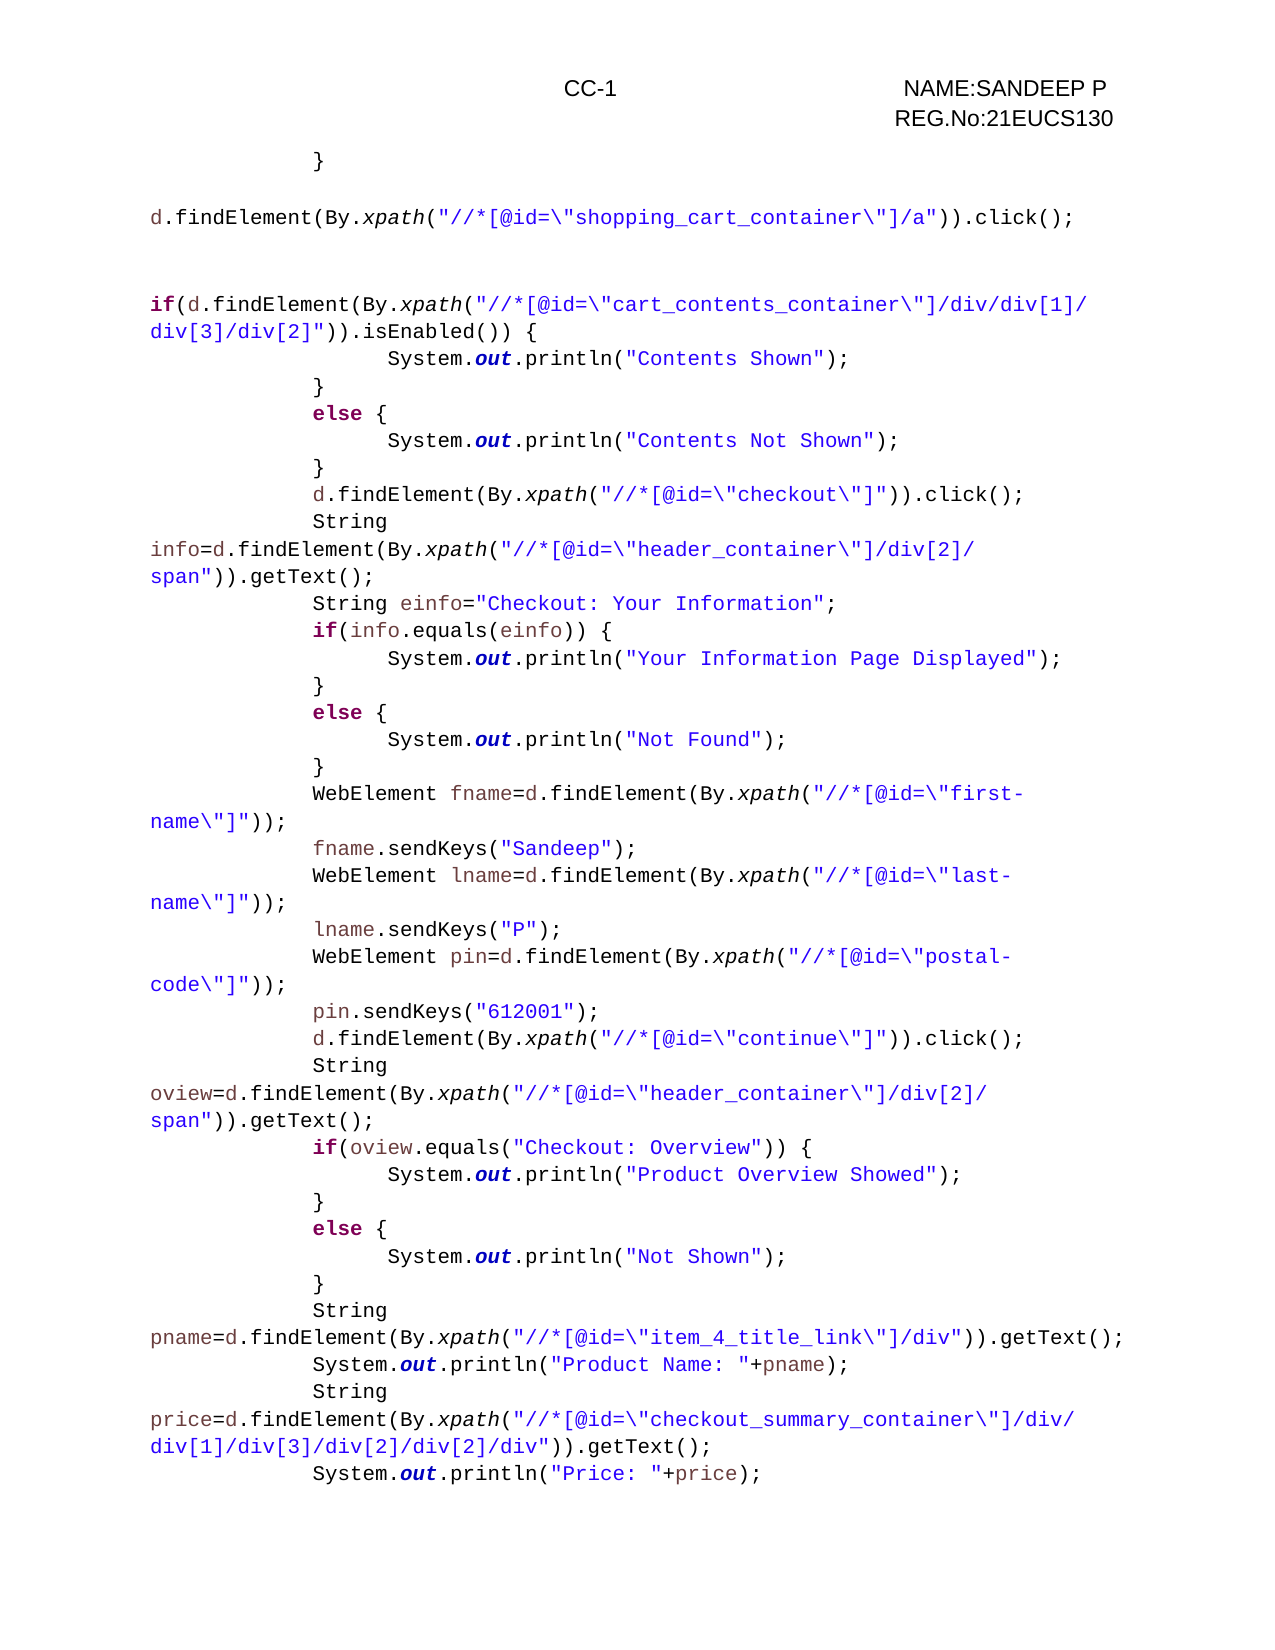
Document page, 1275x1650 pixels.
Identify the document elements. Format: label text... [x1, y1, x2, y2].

text if(d.findElement(By.xpath("//*[@id=\"cart_contents_container\"]/div/div[1]/div[3]/div[2]")).isEnabled()) { [150, 264, 1125, 345]
text String einfo="Checkout: Your Information"; [150, 593, 1125, 617]
text d.findElement(By.xpath("//*[@id=\"checkout\"]")).click(); [150, 484, 1125, 508]
text System.out.println("Not Found"); [150, 729, 1125, 753]
text System.out.println("Your Information Page Displayed"); [150, 647, 1125, 671]
text lname.sendKeys("P"); [150, 919, 1125, 943]
text System.out.println("Product Overview Showed"); [150, 1164, 1125, 1188]
text System.out.println("Contents Not Shown"); [150, 430, 1125, 454]
text if(oview.equals("Checkout: Overview")) { [150, 1137, 1125, 1161]
text else { [150, 702, 1125, 726]
text } [150, 457, 1125, 481]
text d.findElement(By.xpath("//*[@id=\"shopping_cart_container\"]/a")).click(); [150, 177, 1125, 231]
text } [150, 150, 1125, 174]
text } [150, 1273, 1125, 1296]
text } [150, 675, 1125, 698]
text pin.sendKeys("612001"); [150, 1001, 1125, 1024]
text if(info.equals(einfo)) { [150, 620, 1125, 644]
text System.out.println("Product Name: "+pname); [150, 1354, 1125, 1378]
text String price=d.findElement(By.xpath("//*[@id=\"checkout_summary_container\"]/div/div[1]/div[3]/div[2]/div[2]/div")).getText(); [150, 1382, 1125, 1459]
text d.findElement(By.xpath("//*[@id=\"continue\"]")).click(); [150, 1028, 1125, 1052]
text else { [150, 1218, 1125, 1242]
text String info=d.findElement(By.xpath("//*[@id=\"header_container\"]/div[2]/span")).getText(); [150, 512, 1125, 589]
text WebElement lname=d.findElement(By.xpath("//*[@id=\"last-name\"]")); [150, 865, 1125, 916]
text String pname=d.findElement(By.xpath("//*[@id=\"item_4_title_link\"]/div")).getText(); [150, 1300, 1125, 1351]
text else { [150, 403, 1125, 426]
text WebElement pin=d.findElement(By.xpath("//*[@id=\"postal-code\"]")); [150, 947, 1125, 997]
text System.out.println("Not Shown"); [150, 1246, 1125, 1269]
text WebElement fname=d.findElement(By.xpath("//*[@id=\"first-name\"]")); [150, 783, 1125, 834]
text } [150, 376, 1125, 399]
text System.out.println("Price: "+price); [150, 1463, 1125, 1487]
text } [150, 756, 1125, 780]
text System.out.println("Contents Shown"); [150, 348, 1125, 372]
text String oview=d.findElement(By.xpath("//*[@id=\"header_container\"]/div[2]/span")).getText(); [150, 1055, 1125, 1133]
text fname.sendKeys("Sandeep"); [150, 838, 1125, 861]
text } [150, 1191, 1125, 1215]
